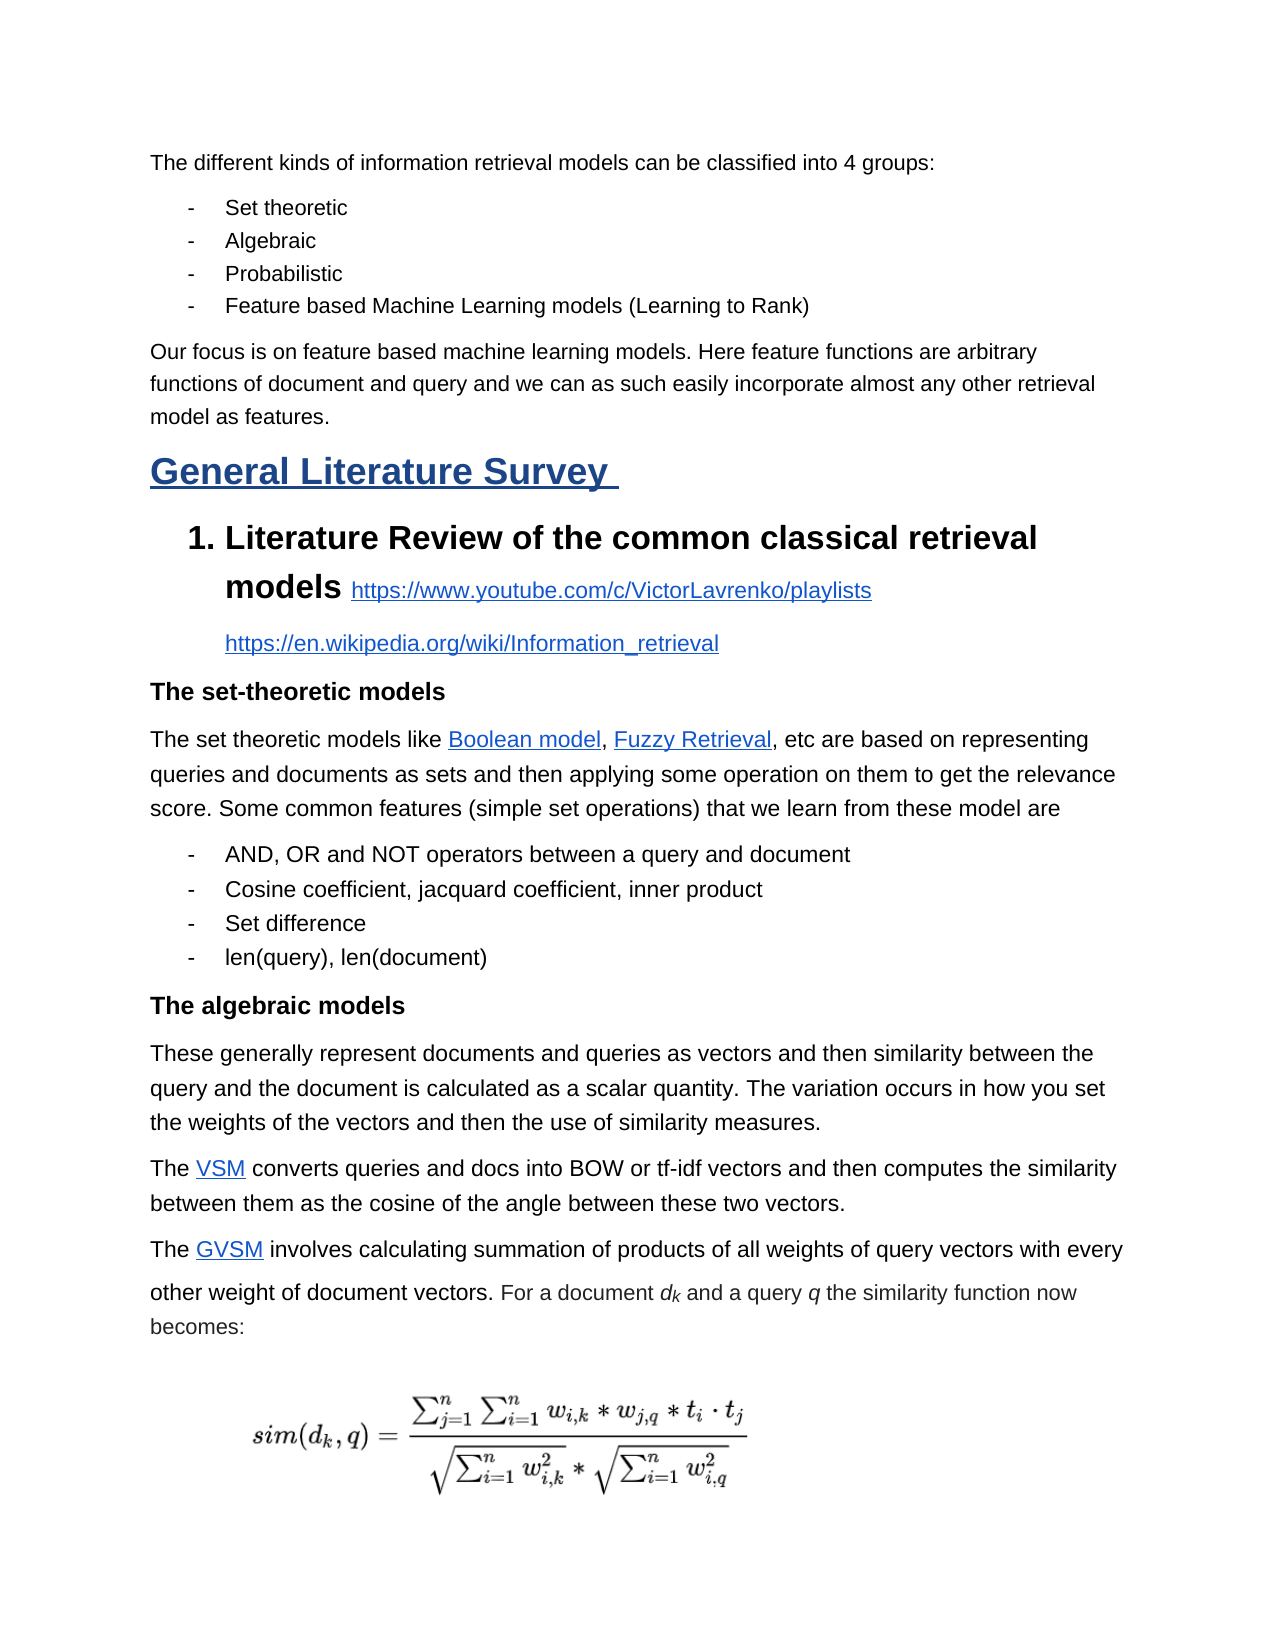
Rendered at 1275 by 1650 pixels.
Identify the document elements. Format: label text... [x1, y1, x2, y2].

text The GVSM involves calculating summation of products of all weights of query vectors with every other weight of document vectors. For a document dk and a query q the similarity function now becomes: [150, 1236, 1125, 1339]
picture [232, 1383, 773, 1509]
list AND, OR and NOT operators between a query and document [187, 841, 1125, 868]
list Cosine coefficient, jacquard coefficient, inner product [187, 876, 1125, 902]
text The algebraic models [150, 991, 1125, 1019]
list Probabilistic [187, 261, 1125, 286]
list Set difference [187, 910, 1125, 936]
list Feature based Machine Learning models (Learning to Rank) [187, 293, 1125, 318]
text The set theoretic models like Boolean model, Fuzzy Retrieval, etc are based on representing queries and documents as sets and then applying some operation on them to get the relevance score. Some common features (simple set operations) that we learn from these model are [150, 726, 1125, 821]
text General Literature Survey [150, 449, 1125, 492]
text Our focus is on feature based machine learning models. Here feature functions are arbitrary functions of document and query and we can as such easily incorporate almost any other retrieval model as features. [150, 338, 1125, 429]
list Literature Review of the common classical retrieval models https://www.youtube.com/c/VictorLavrenko/playlists [187, 518, 1125, 606]
text The set-theoretic models [150, 677, 1125, 705]
text https://en.wikipedia.org/wiki/Information_retrieval [225, 630, 1125, 656]
text These generally represent documents and queries as vectors and then similarity between the query and the document is calculated as a scalar quantity. The variation occurs in how you set the weights of the vectors and then the use of similarity measures. [150, 1040, 1125, 1135]
list Algebraic [187, 228, 1125, 253]
text The different kinds of information retrieval models can be classified into 4 groups: [150, 150, 1125, 175]
list len(query), len(document) [187, 944, 1125, 970]
list Set theoretic [187, 195, 1125, 220]
text The VSM converts queries and docs into BOW or tf-idf vectors and then computes the similarity between them as the cosine of the angle between these two vectors. [150, 1155, 1125, 1216]
